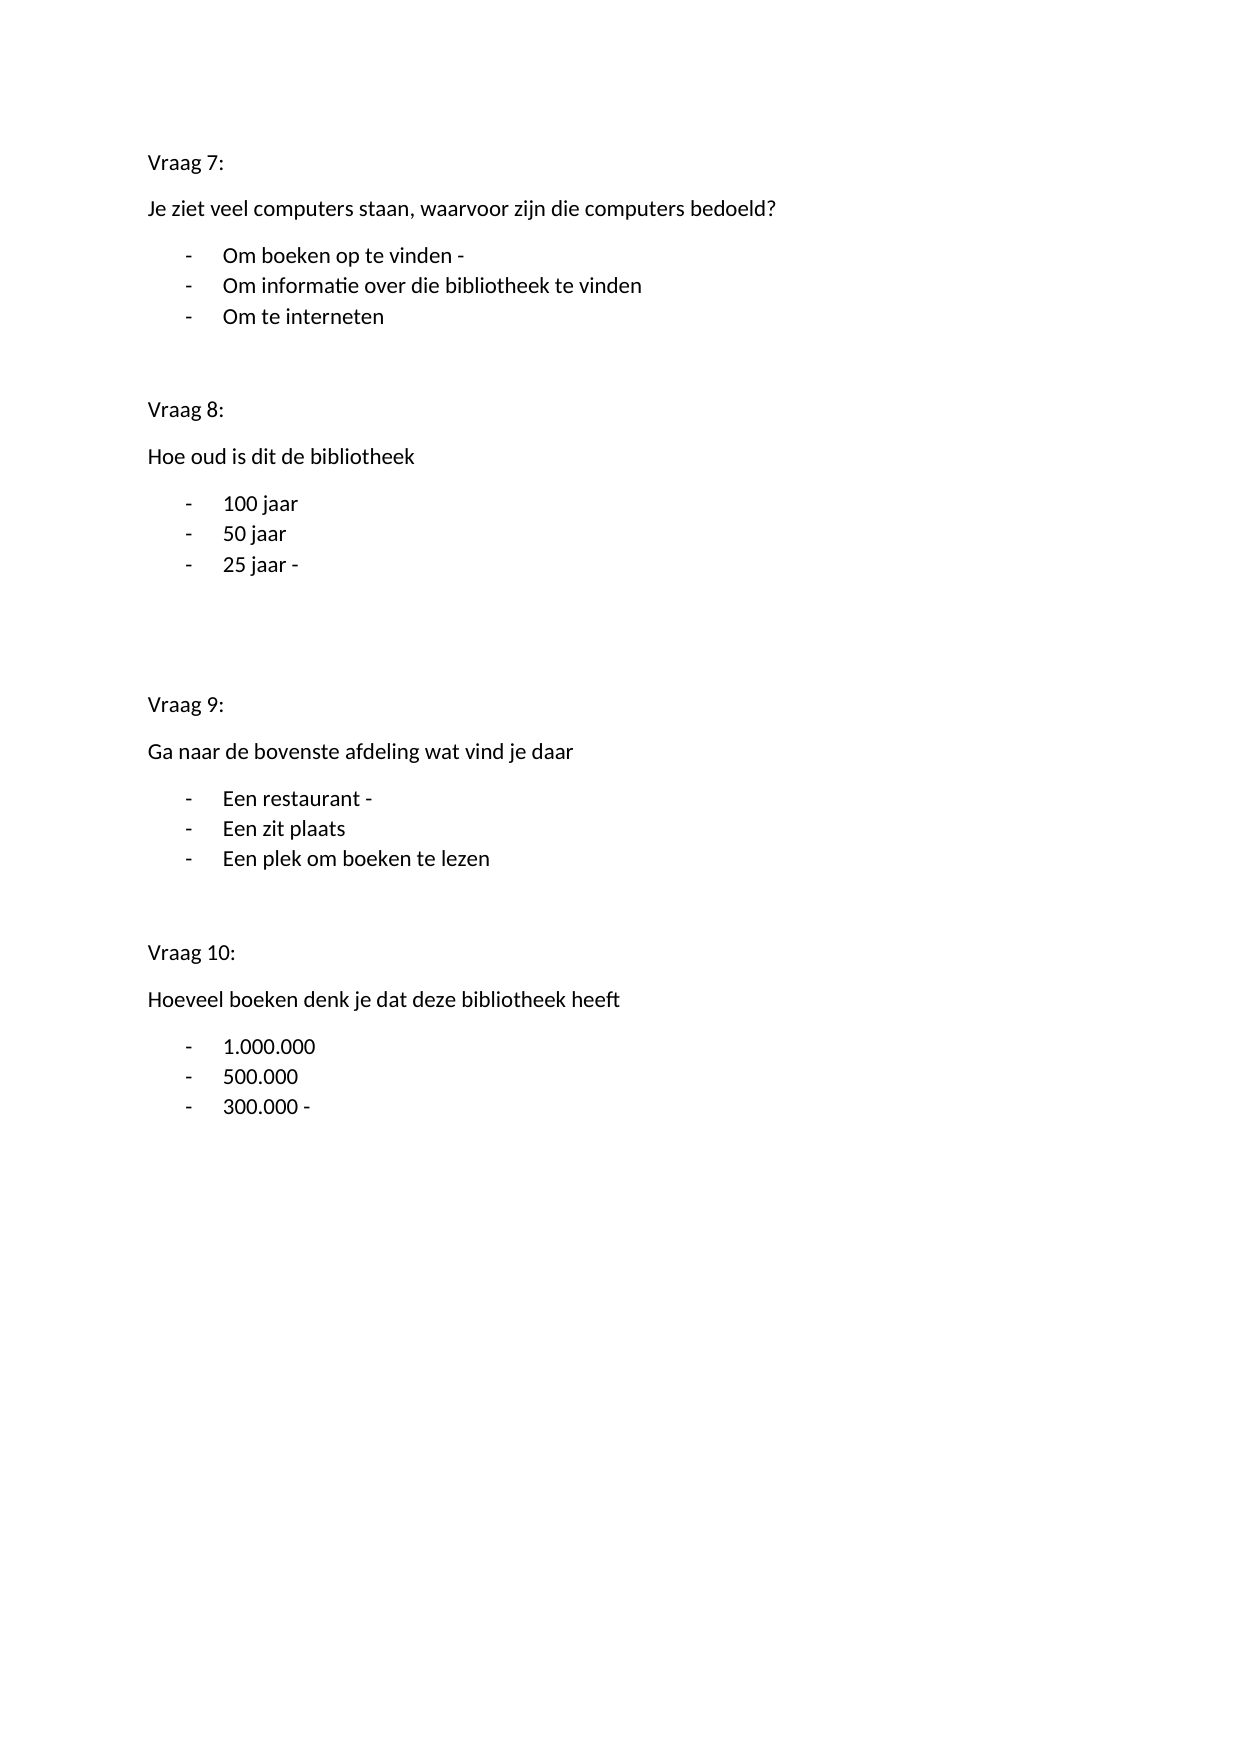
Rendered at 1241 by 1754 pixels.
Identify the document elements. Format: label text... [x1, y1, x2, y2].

list 50 jaar [185, 519, 1093, 547]
text Ga naar de bovenste afdeling wat vind je daar [148, 737, 1093, 765]
list Om boeken op te vinden - [185, 241, 1093, 269]
list Een plek om boeken te lezen [185, 844, 1093, 872]
text Vraag 7: [148, 148, 1093, 176]
list 25 jaar - [185, 550, 1093, 578]
text Vraag 10: [148, 938, 1093, 966]
list Een restaurant - [185, 784, 1093, 812]
list 500.000 [185, 1062, 1093, 1090]
list 300.000 - [185, 1092, 1093, 1120]
text Hoe oud is dit de bibliotheek [148, 442, 1093, 470]
text Hoeveel boeken denk je dat deze bibliotheek heeft [148, 985, 1093, 1013]
text Vraag 8: [148, 396, 1093, 423]
text Je ziet veel computers staan, waarvoor zijn die computers bedoeld? [148, 194, 1093, 222]
list 1.000.000 [185, 1032, 1093, 1060]
list Om informatie over die bibliotheek te vinden [185, 272, 1093, 299]
text Vraag 9: [148, 690, 1093, 718]
list Een zit plaats [185, 814, 1093, 842]
list 100 jaar [185, 489, 1093, 517]
list Om te interneten [185, 302, 1093, 330]
